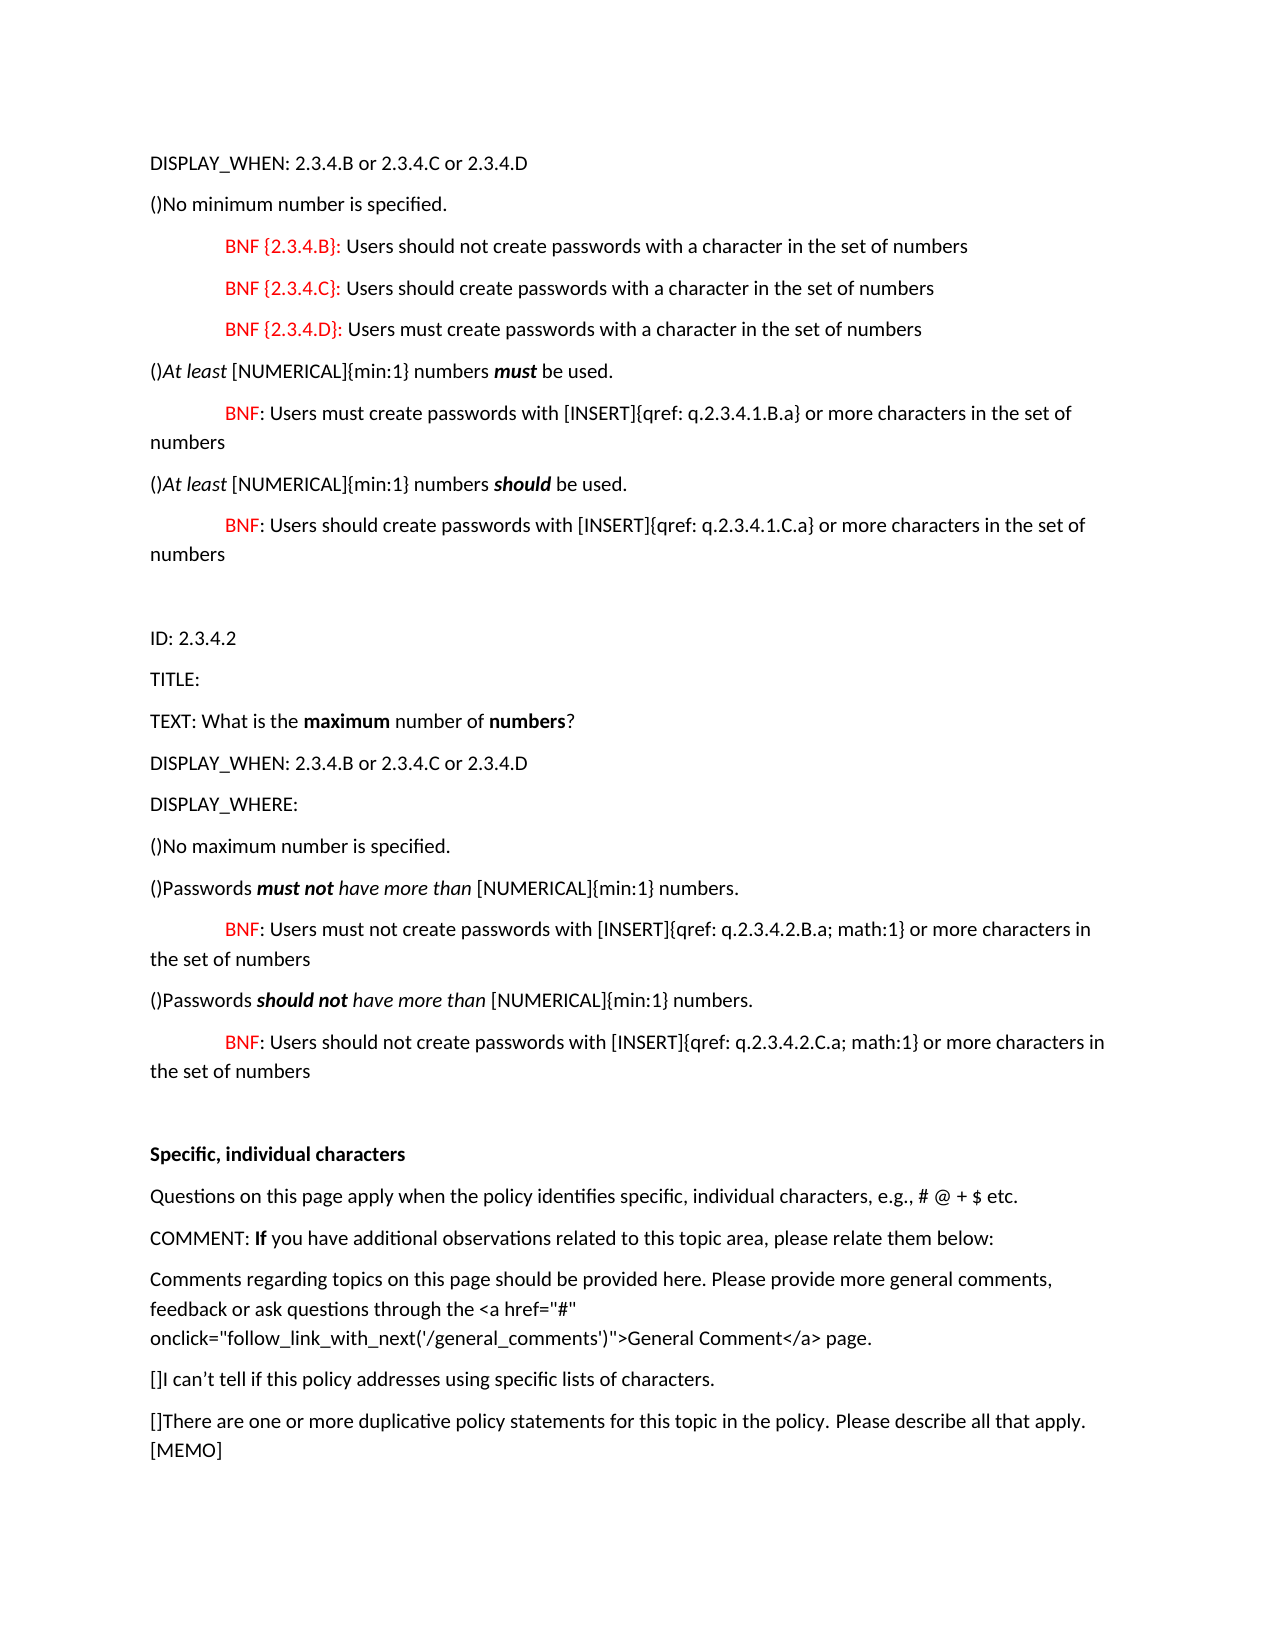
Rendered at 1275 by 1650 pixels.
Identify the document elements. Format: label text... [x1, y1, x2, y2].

text BNF {2.3.4.D}: Users must create passwords with a character in the set of numbers [150, 317, 1125, 342]
text ()No minimum number is specified. [150, 192, 1125, 217]
text TEXT: What is the maximum number of numbers? [150, 708, 1125, 734]
text BNF: Users must create passwords with [INSERT]{qref: q.2.3.4.1.B.a} or more characters in the set of numbers [150, 400, 1125, 454]
text ()At least [NUMERICAL]{min:1} numbers should be used. [150, 471, 1125, 496]
text ()No maximum number is specified. [150, 833, 1125, 859]
text []There are one or more duplicative policy statements for this topic in the policy. Please describe all that apply. [MEMO] [150, 1408, 1125, 1463]
text BNF: Users should create passwords with [INSERT]{qref: q.2.3.4.1.C.a} or more characters in the set of numbers [150, 512, 1125, 567]
text ID: 2.3.4.2 [150, 625, 1125, 650]
text TITLE: [150, 667, 1125, 692]
text DISPLAY_WHEN: 2.3.4.B or 2.3.4.C or 2.3.4.D [150, 750, 1125, 775]
text Comments regarding topics on this page should be provided here. Please provide more general comments, feedback or ask questions through the <a href="#" onclick="follow_link_with_next('/general_comments')">General Comment</a> page. [150, 1267, 1125, 1350]
text []I can’t tell if this policy addresses using specific lists of characters. [150, 1367, 1125, 1392]
text ()Passwords should not have more than [NUMERICAL]{min:1} numbers. [150, 987, 1125, 1013]
text BNF {2.3.4.C}: Users should create passwords with a character in the set of numbers [150, 275, 1125, 300]
text COMMENT: If you have additional observations related to this topic area, please relate them below: [150, 1225, 1125, 1250]
text DISPLAY_WHEN: 2.3.4.B or 2.3.4.C or 2.3.4.D [150, 150, 1125, 175]
text BNF: Users should not create passwords with [INSERT]{qref: q.2.3.4.2.C.a; math:1} or more characters in the set of numbers [150, 1029, 1125, 1084]
text Questions on this page apply when the policy identifies specific, individual characters, e.g., # @ + $ etc. [150, 1183, 1125, 1209]
text ()At least [NUMERICAL]{min:1} numbers must be used. [150, 358, 1125, 384]
text BNF: Users must not create passwords with [INSERT]{qref: q.2.3.4.2.B.a; math:1} or more characters in the set of numbers [150, 917, 1125, 971]
text ()Passwords must not have more than [NUMERICAL]{min:1} numbers. [150, 875, 1125, 900]
text BNF {2.3.4.B}: Users should not create passwords with a character in the set of numbers [150, 233, 1125, 259]
text Specific, individual characters [150, 1142, 1125, 1167]
text DISPLAY_WHERE: [150, 792, 1125, 817]
